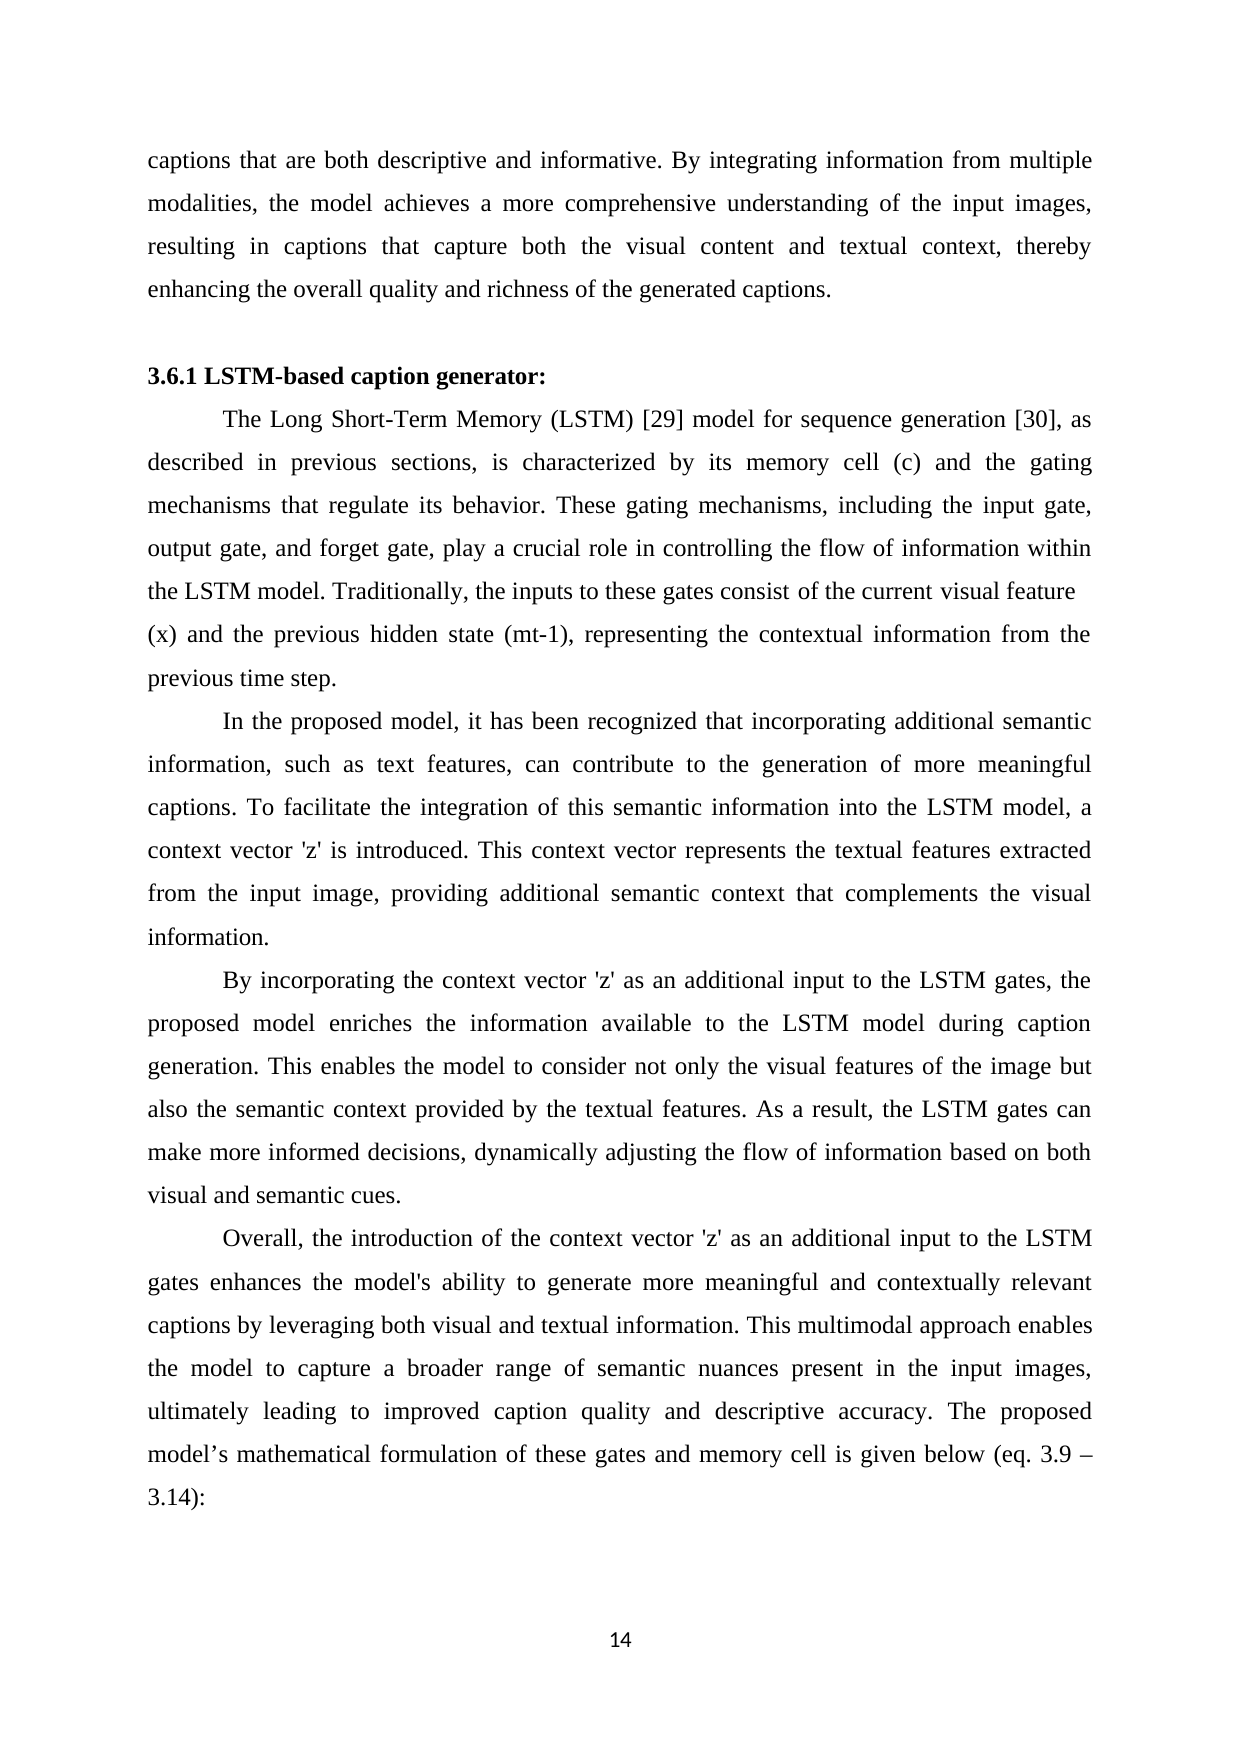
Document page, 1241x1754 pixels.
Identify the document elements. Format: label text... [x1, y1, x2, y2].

text Overall, the introduction of the context vector 'z' as an additional input to the LSTM gates enhances the model's ability to generate more meaningful and contextually relevant captions by leveraging both visual and textual information. This multimodal approach enables the model to capture a broader range of semantic nuances present in the input images, ultimately leading to improved caption quality and descriptive accuracy. The proposed model’s mathematical formulation of these gates and memory cell is given below (eq. 3.9 – 3.14): [147, 1223, 1093, 1511]
text The Long Short-Term Memory (LSTM) [29] model for sequence generation [30], as described in previous sections, is characterized by its memory cell (c) and the gating mechanisms that regulate its behavior. These gating mechanisms, including the input gate, output gate, and forget gate, play a crucial role in controlling the flow of information within the LSTM model. Traditionally, the inputs to these gates consist of the current visual feature [147, 404, 1093, 605]
text By incorporating the context vector 'z' as an additional input to the LSTM gates, the proposed model enriches the information available to the LSTM model during caption generation. This enables the model to consider not only the visual features of the image but also the semantic context provided by the textual features. As a result, the LSTM gates can make more informed decisions, dynamically adjusting the flow of information based on both visual and semantic cues. [147, 965, 1093, 1209]
subtitle LSTM-based caption generator: [147, 361, 1166, 390]
text (x) and the previous hidden state (mt-1), representing the contextual information from the previous time step. [147, 619, 1092, 691]
text In the proposed model, it has been recognized that incorporating additional semantic information, such as text features, can contribute to the generation of more meaningful captions. To facilitate the integration of this semantic information into the LSTM model, a context vector 'z' is introduced. This context vector represents the textual features extracted from the input image, providing additional semantic context that complements the visual information. [147, 706, 1093, 950]
text captions that are both descriptive and informative. By integrating information from multiple modalities, the model achieves a more comprehensive understanding of the input images, resulting in captions that capture both the visual content and textual context, thereby enhancing the overall quality and richness of the generated captions. [147, 145, 1093, 303]
